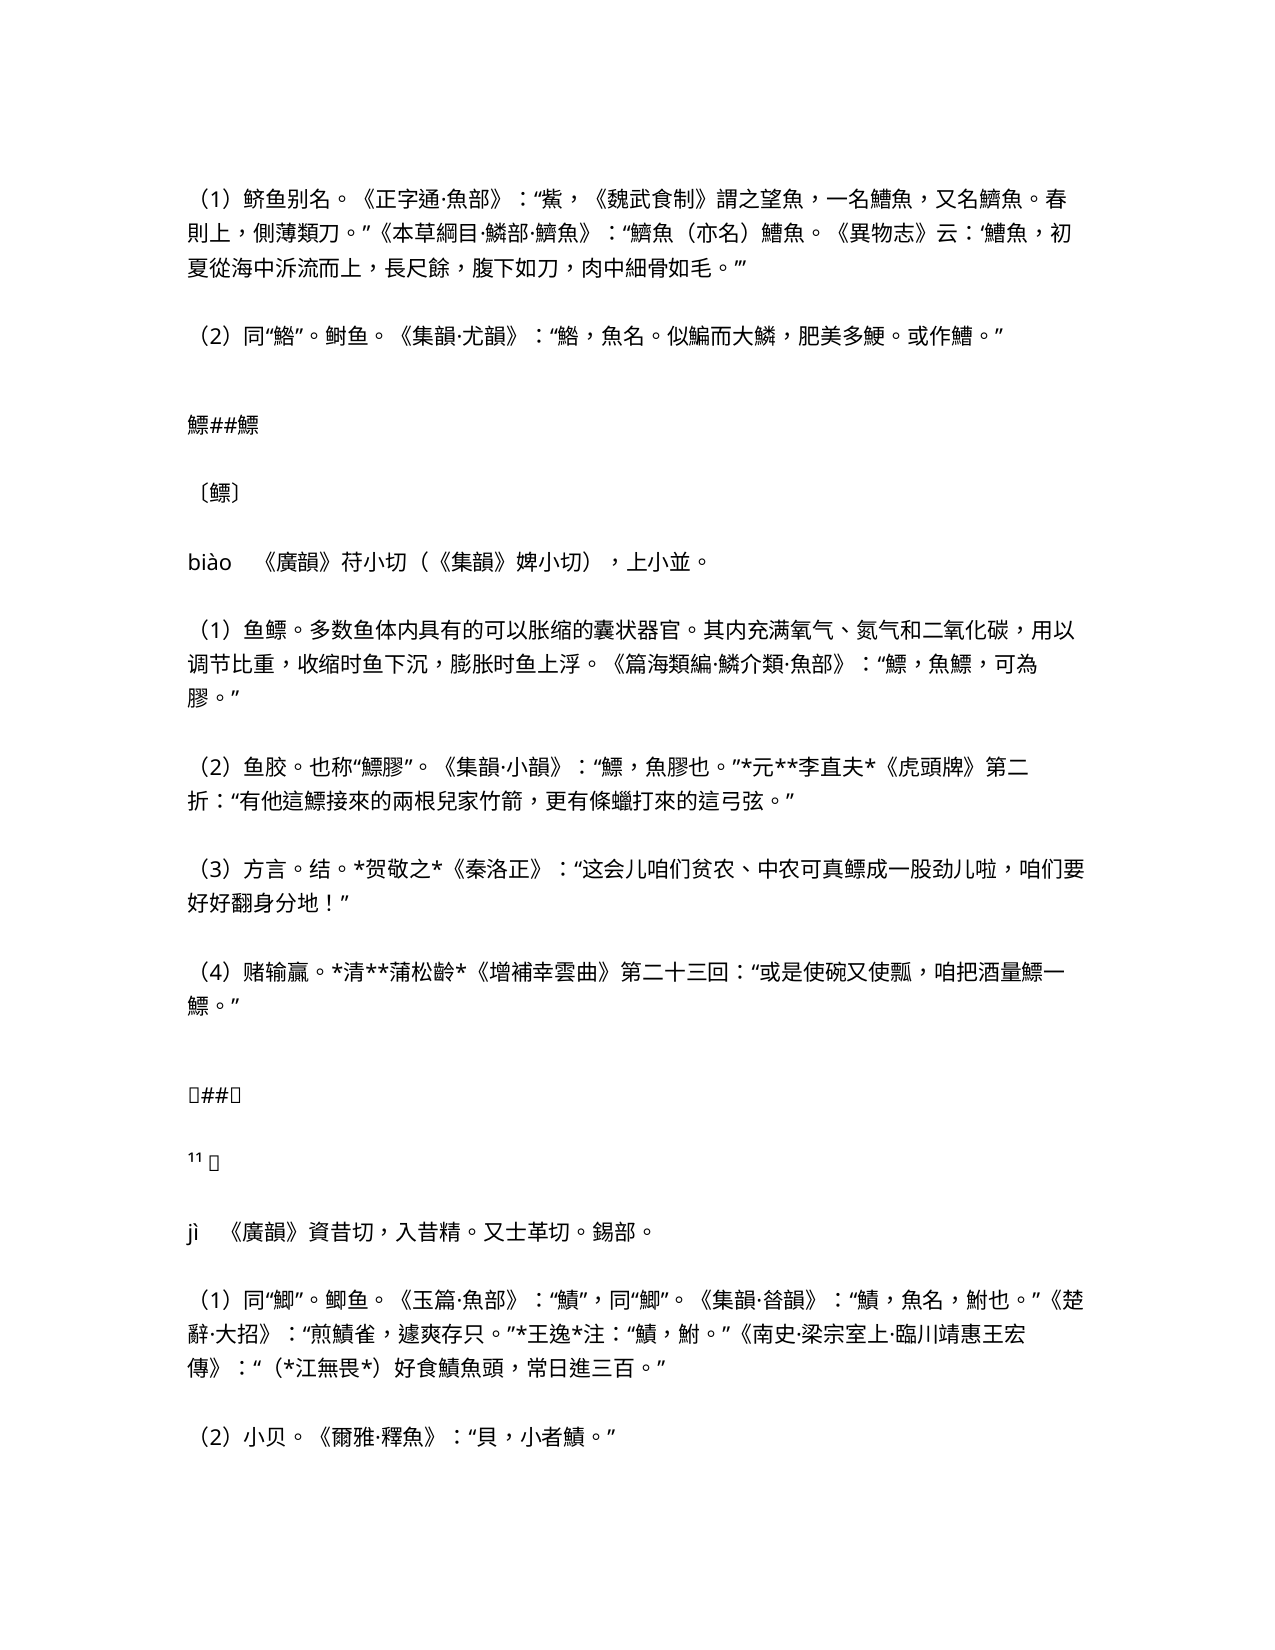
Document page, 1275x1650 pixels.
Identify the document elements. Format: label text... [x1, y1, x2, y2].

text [187, 150, 1087, 385]
text 鰿##鰿 ¹¹鰿 jì 《廣韻》資昔切，入昔精。又士革切。錫部。 （1）同“鯽”。鲫鱼。《玉篇·魚部》：“鰿”，同“鯽”。《集韻·㫺韻》：“鰿，魚名，鮒也。”《楚辭·大招》：“煎鰿𦞦雀，遽爽存只。”*王逸*注：“鰿，鮒。”《南史·梁宗室上·臨川靖惠王宏傳》：“（*江無畏*）好食鰿魚頭，常日進三百。” （2）小贝。《爾雅·釋魚》：“貝，小者鰿。” [187, 1080, 1087, 1486]
text 鰾##鰾 〔鳔〕 biào 《廣韻》苻小切（《集韻》婢小切），上小並。 （1）鱼鳔。多数鱼体内具有的可以胀缩的囊状器官。其内充满氧气、氮气和二氧化碳，用以调节比重，收缩时鱼下沉，膨胀时鱼上浮。《篇海類編·鱗介類·魚部》：“鰾，魚鰾，可為膠。” （2）鱼胶。也称“鰾膠”。《集韻·小韻》：“鰾，魚膠也。”*元**李直夫*《虎頭牌》第二折：“有他這鰾接來的兩根兒家竹箭，更有條蠟打來的這弓弦。” （3）方言。结。*贺敬之*《秦洛正》：“这会儿咱们贫农、中农可真鳔成一股劲儿啦，咱们要好好翻身分地！” （4）赌输贏。*清**蒲松齡*《增補幸雲曲》第二十三回：“或是使碗又使瓢，咱把酒量鰾一鰾。” [187, 410, 1087, 1055]
